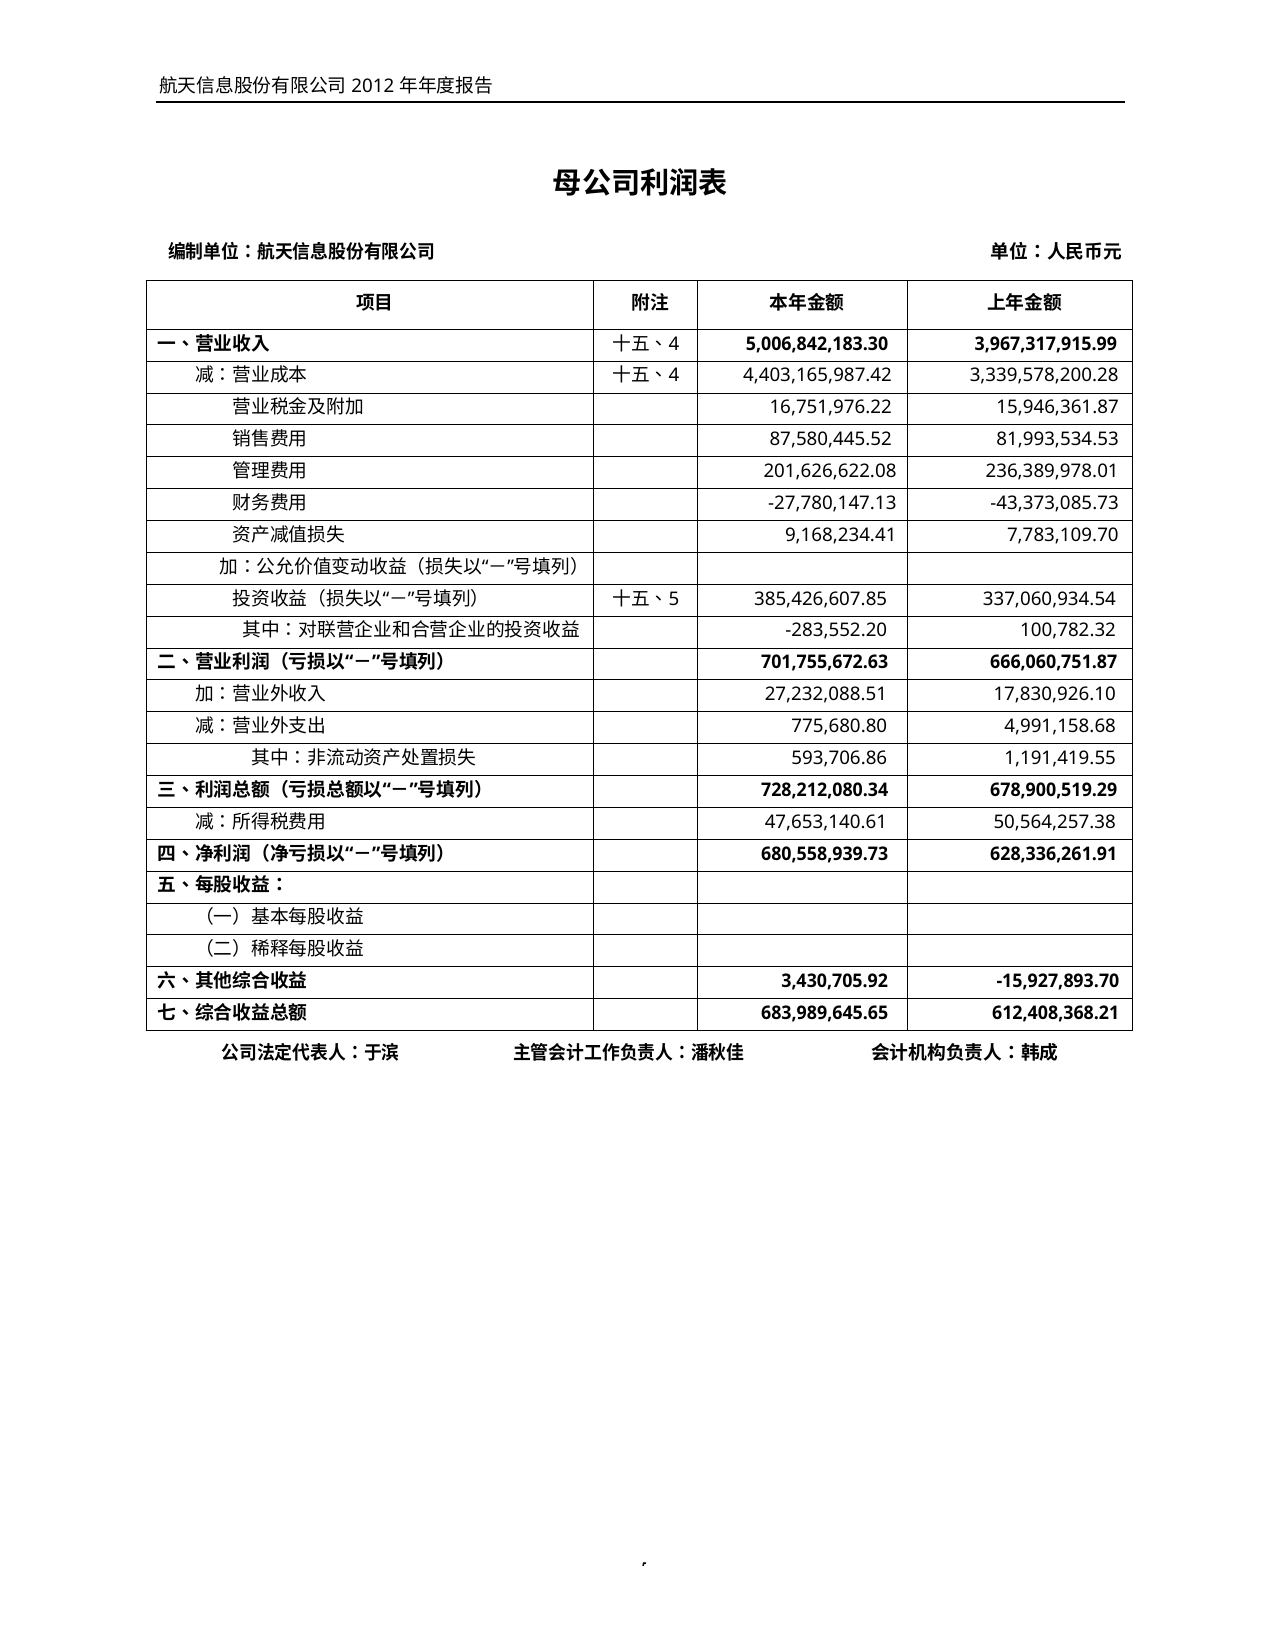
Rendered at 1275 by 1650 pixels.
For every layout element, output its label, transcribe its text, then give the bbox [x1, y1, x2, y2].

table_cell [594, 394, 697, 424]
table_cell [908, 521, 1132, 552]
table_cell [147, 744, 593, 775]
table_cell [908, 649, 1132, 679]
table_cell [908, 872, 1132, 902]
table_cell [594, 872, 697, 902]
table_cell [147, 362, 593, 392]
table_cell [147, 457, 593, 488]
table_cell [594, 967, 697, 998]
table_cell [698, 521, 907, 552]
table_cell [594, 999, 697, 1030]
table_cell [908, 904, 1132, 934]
subtitle 母公司利润表 [144, 163, 1136, 202]
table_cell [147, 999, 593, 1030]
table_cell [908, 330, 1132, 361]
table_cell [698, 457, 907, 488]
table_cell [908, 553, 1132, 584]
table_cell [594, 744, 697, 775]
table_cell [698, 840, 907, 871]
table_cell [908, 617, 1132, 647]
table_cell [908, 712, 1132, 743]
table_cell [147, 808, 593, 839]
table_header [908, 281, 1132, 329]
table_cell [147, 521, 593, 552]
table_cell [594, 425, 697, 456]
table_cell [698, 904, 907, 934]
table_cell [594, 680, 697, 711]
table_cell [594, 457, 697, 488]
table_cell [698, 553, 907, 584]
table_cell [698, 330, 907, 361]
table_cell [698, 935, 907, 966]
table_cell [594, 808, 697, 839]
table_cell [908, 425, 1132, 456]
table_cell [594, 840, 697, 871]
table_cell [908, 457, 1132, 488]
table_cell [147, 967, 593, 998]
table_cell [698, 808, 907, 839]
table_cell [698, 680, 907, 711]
text 公司法定代表人：于滨 主管会计工作负责人：潘秋佳 会计机构负责人：韩成 [221, 1040, 1146, 1065]
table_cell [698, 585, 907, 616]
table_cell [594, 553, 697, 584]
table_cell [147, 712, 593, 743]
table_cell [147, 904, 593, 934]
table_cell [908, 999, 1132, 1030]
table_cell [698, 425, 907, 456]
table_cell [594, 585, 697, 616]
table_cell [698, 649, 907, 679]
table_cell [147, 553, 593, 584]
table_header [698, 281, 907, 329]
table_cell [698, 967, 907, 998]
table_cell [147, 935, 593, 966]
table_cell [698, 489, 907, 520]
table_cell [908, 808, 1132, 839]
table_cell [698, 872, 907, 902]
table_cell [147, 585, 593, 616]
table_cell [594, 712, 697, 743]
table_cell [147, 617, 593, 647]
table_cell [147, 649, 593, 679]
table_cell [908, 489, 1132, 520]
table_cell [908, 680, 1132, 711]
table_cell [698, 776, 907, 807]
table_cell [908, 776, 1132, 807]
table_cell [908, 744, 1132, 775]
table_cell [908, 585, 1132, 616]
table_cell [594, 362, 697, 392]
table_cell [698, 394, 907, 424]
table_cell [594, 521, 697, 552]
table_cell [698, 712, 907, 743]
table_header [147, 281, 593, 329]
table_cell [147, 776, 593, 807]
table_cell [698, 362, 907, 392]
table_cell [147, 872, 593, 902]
text 编制单位：航天信息股份有限公司 单位：人民币元 [144, 238, 1146, 264]
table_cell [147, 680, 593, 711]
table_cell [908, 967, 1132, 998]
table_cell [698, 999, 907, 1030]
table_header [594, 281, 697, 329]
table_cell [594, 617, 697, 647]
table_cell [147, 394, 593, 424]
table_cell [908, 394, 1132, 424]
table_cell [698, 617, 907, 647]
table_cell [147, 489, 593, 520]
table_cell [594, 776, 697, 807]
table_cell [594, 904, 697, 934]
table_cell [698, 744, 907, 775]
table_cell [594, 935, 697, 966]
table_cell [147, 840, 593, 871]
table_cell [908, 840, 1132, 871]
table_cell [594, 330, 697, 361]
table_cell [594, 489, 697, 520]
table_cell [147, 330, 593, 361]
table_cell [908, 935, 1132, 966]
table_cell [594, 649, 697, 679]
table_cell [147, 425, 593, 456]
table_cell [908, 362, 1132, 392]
